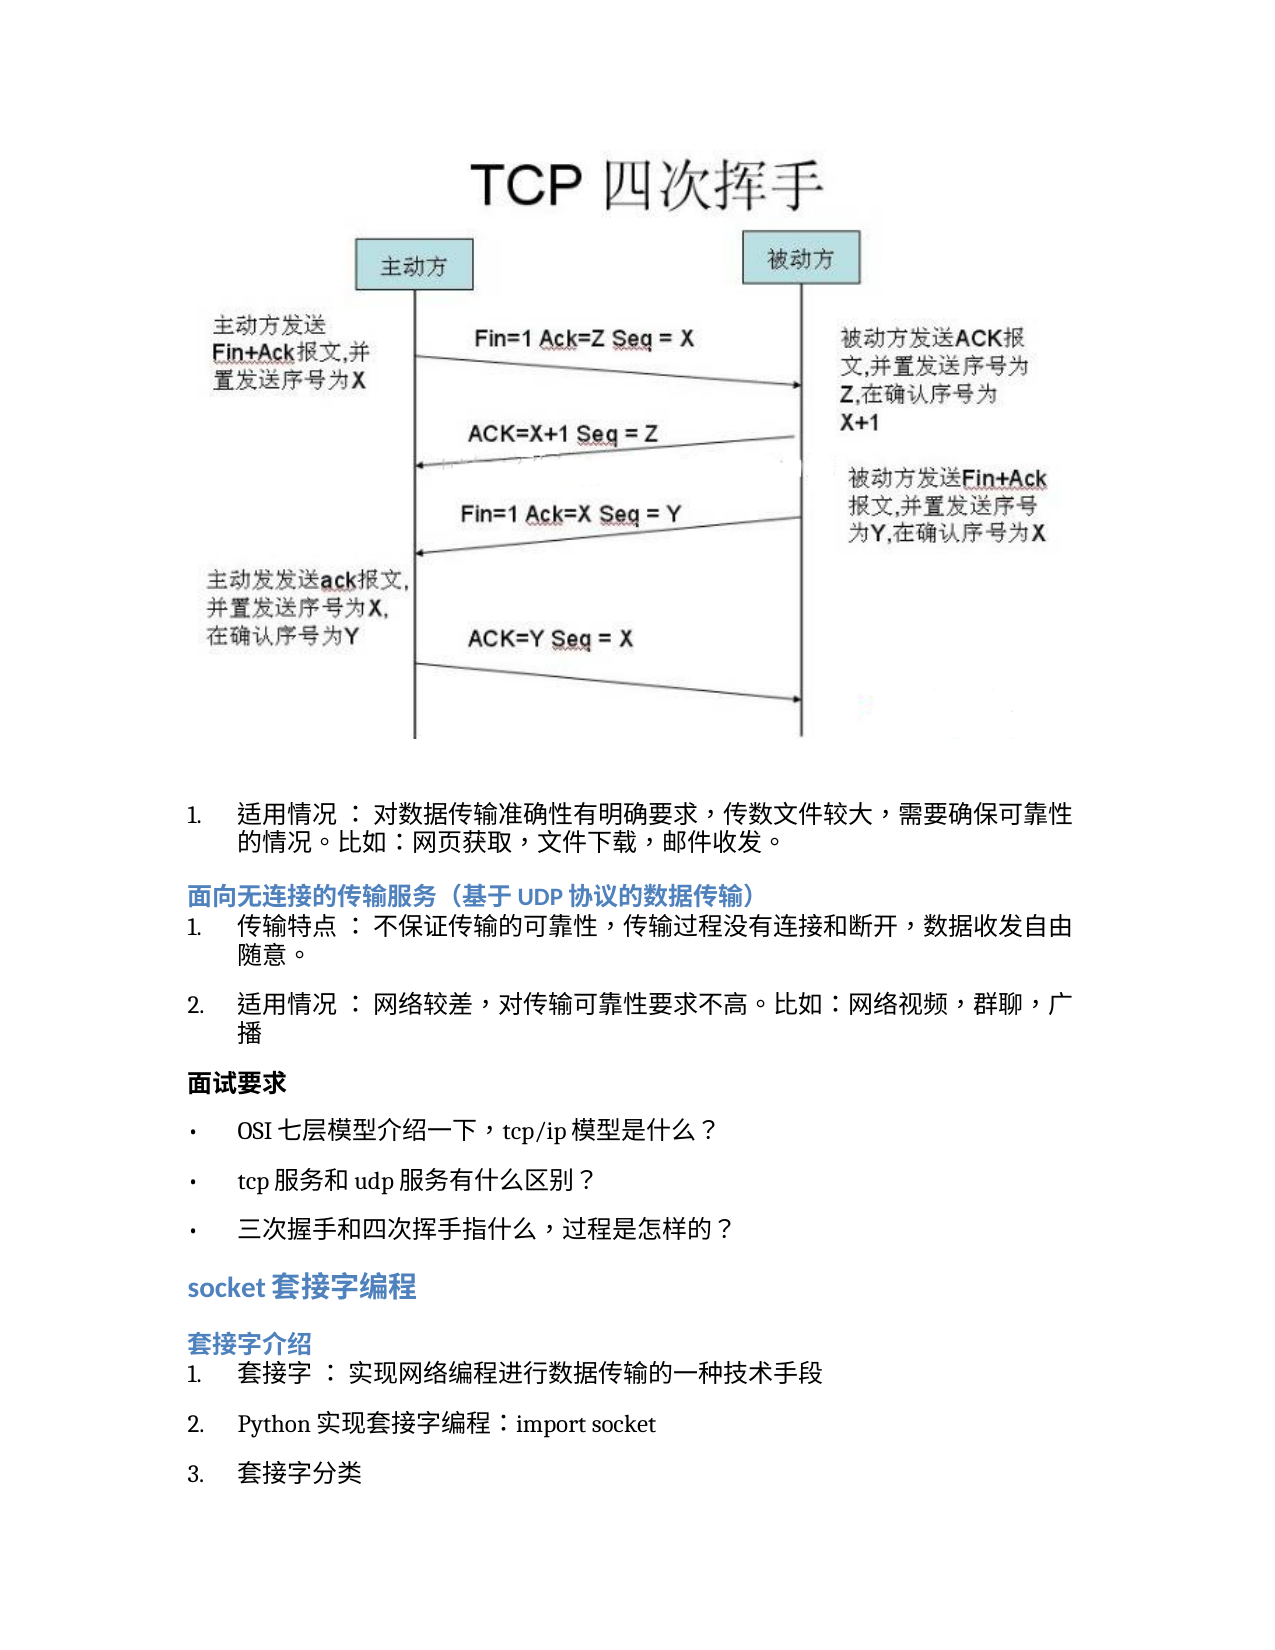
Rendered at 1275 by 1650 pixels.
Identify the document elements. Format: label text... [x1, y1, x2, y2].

subtitle 面向无连接的传输服务（基于UDP协议的数据传输） [187, 879, 1087, 913]
picture [187, 150, 1063, 739]
subtitle socket套接字编程 [187, 1266, 1087, 1306]
list 适用情况 ： 对数据传输准确性有明确要求，传数文件较大，需要确保可靠性的情况。比如：网页获取，文件下载，邮件收发。 [187, 801, 1087, 858]
list tcp服务和udp服务有什么区别？ [187, 1167, 1087, 1195]
list Python实现套接字编程：import socket [187, 1410, 1087, 1439]
list 适用情况 ： 网络较差，对传输可靠性要求不高。比如：网络视频，群聊，广播 [187, 991, 1087, 1049]
subtitle 套接字介绍 [187, 1326, 1087, 1360]
list OSI七层模型介绍一下，tcp/ip模型是什么？ [187, 1117, 1087, 1146]
list 套接字分类 [187, 1459, 1087, 1488]
text 面试要求 [187, 1069, 1087, 1098]
list 套接字 ： 实现网络编程进行数据传输的一种技术手段 [187, 1360, 1087, 1389]
list 三次握手和四次挥手指什么，过程是怎样的？ [187, 1216, 1087, 1245]
list 传输特点 ： 不保证传输的可靠性，传输过程没有连接和断开，数据收发自由随意。 [187, 913, 1087, 970]
